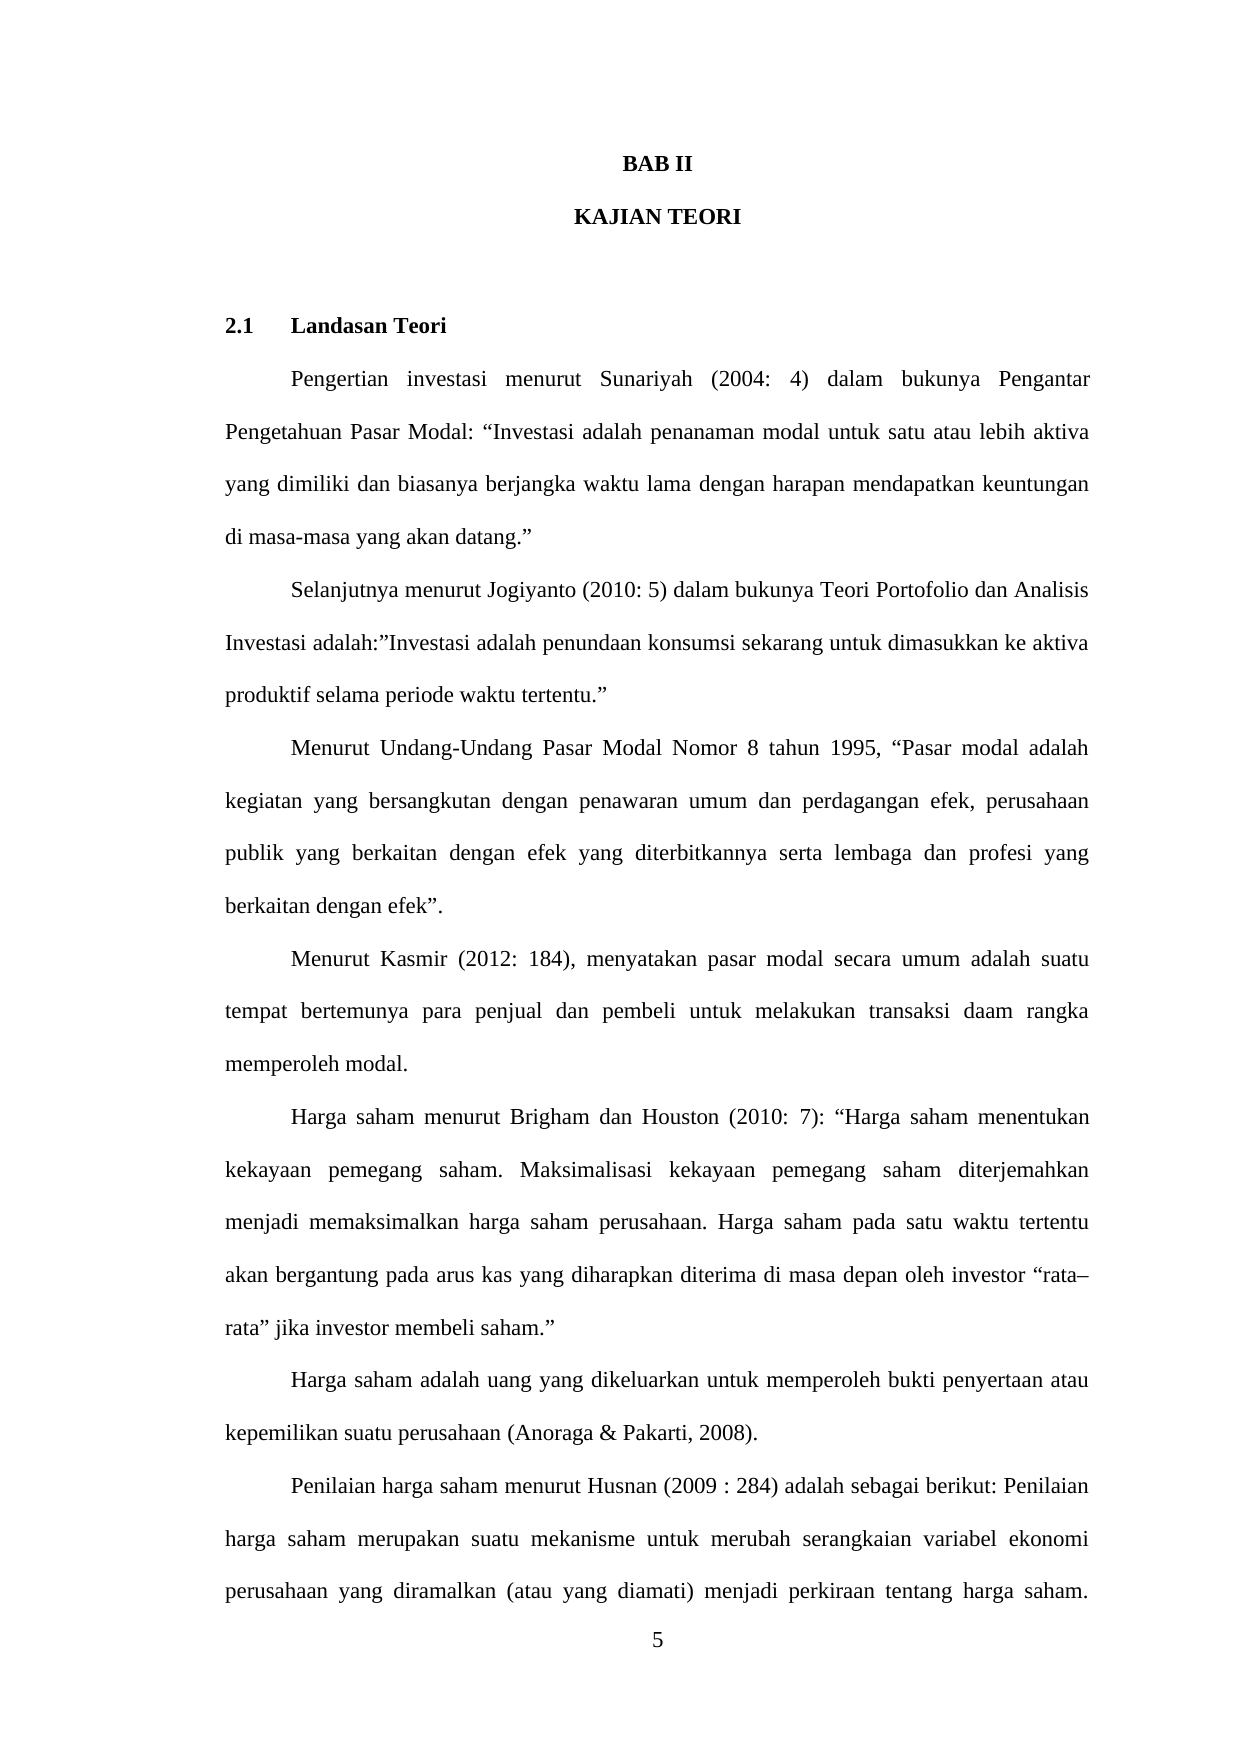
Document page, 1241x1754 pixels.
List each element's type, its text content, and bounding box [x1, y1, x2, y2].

text KAJIAN TEORI [225, 203, 1090, 229]
text Selanjutnya menurut Jogiyanto (2010: 5) dalam bukunya Teori Portofolio dan Analisis Investasi adalah:”Investasi adalah penundaan konsumsi sekarang untuk dimasukkan ke aktiva produktif selama periode waktu tertentu.” [225, 576, 1090, 708]
text Menurut Kasmir (2012: 184), menyatakan pasar modal secara umum adalah suatu tempat bertemunya para penjual dan pembeli untuk melakukan transaksi daam rangka memperoleh modal. [225, 945, 1090, 1077]
text Pengertian investasi menurut Sunariyah (2004: 4) dalam bukunya Pengantar Pengetahuan Pasar Modal: “Investasi adalah penanaman modal untuk satu atau lebih aktiva yang dimiliki dan biasanya berjangka waktu lama dengan harapan mendapatkan keuntungan di masa-masa yang akan datang.” [225, 365, 1090, 549]
text Menurut Undang-Undang Pasar Modal Nomor 8 tahun 1995, “Pasar modal adalah kegiatan yang bersangkutan dengan penawaran umum dan perdagangan efek, perusahaan publik yang berkaitan dengan efek yang diterbitkannya serta lembaga dan profesi yang berkaitan dengan efek”. [225, 734, 1090, 918]
text Harga saham menurut Brigham dan Houston (2010: 7): “Harga saham menentukan kekayaan pemegang saham. Maksimalisasi kekayaan pemegang saham diterjemahkan menjadi memaksimalkan harga saham perusahaan. Harga saham pada satu waktu tertentu akan bergantung pada arus kas yang diharapkan diterima di masa depan oleh investor “rata–rata” jika investor membeli saham.” [225, 1103, 1090, 1340]
subtitle Landasan Teori [225, 312, 1090, 339]
text Harga saham adalah uang yang dikeluarkan untuk memperoleh bukti penyertaan atau kepemilikan suatu perusahaan (Anoraga & Pakarti, 2008). [225, 1366, 1090, 1446]
text BAB II [225, 150, 1090, 176]
